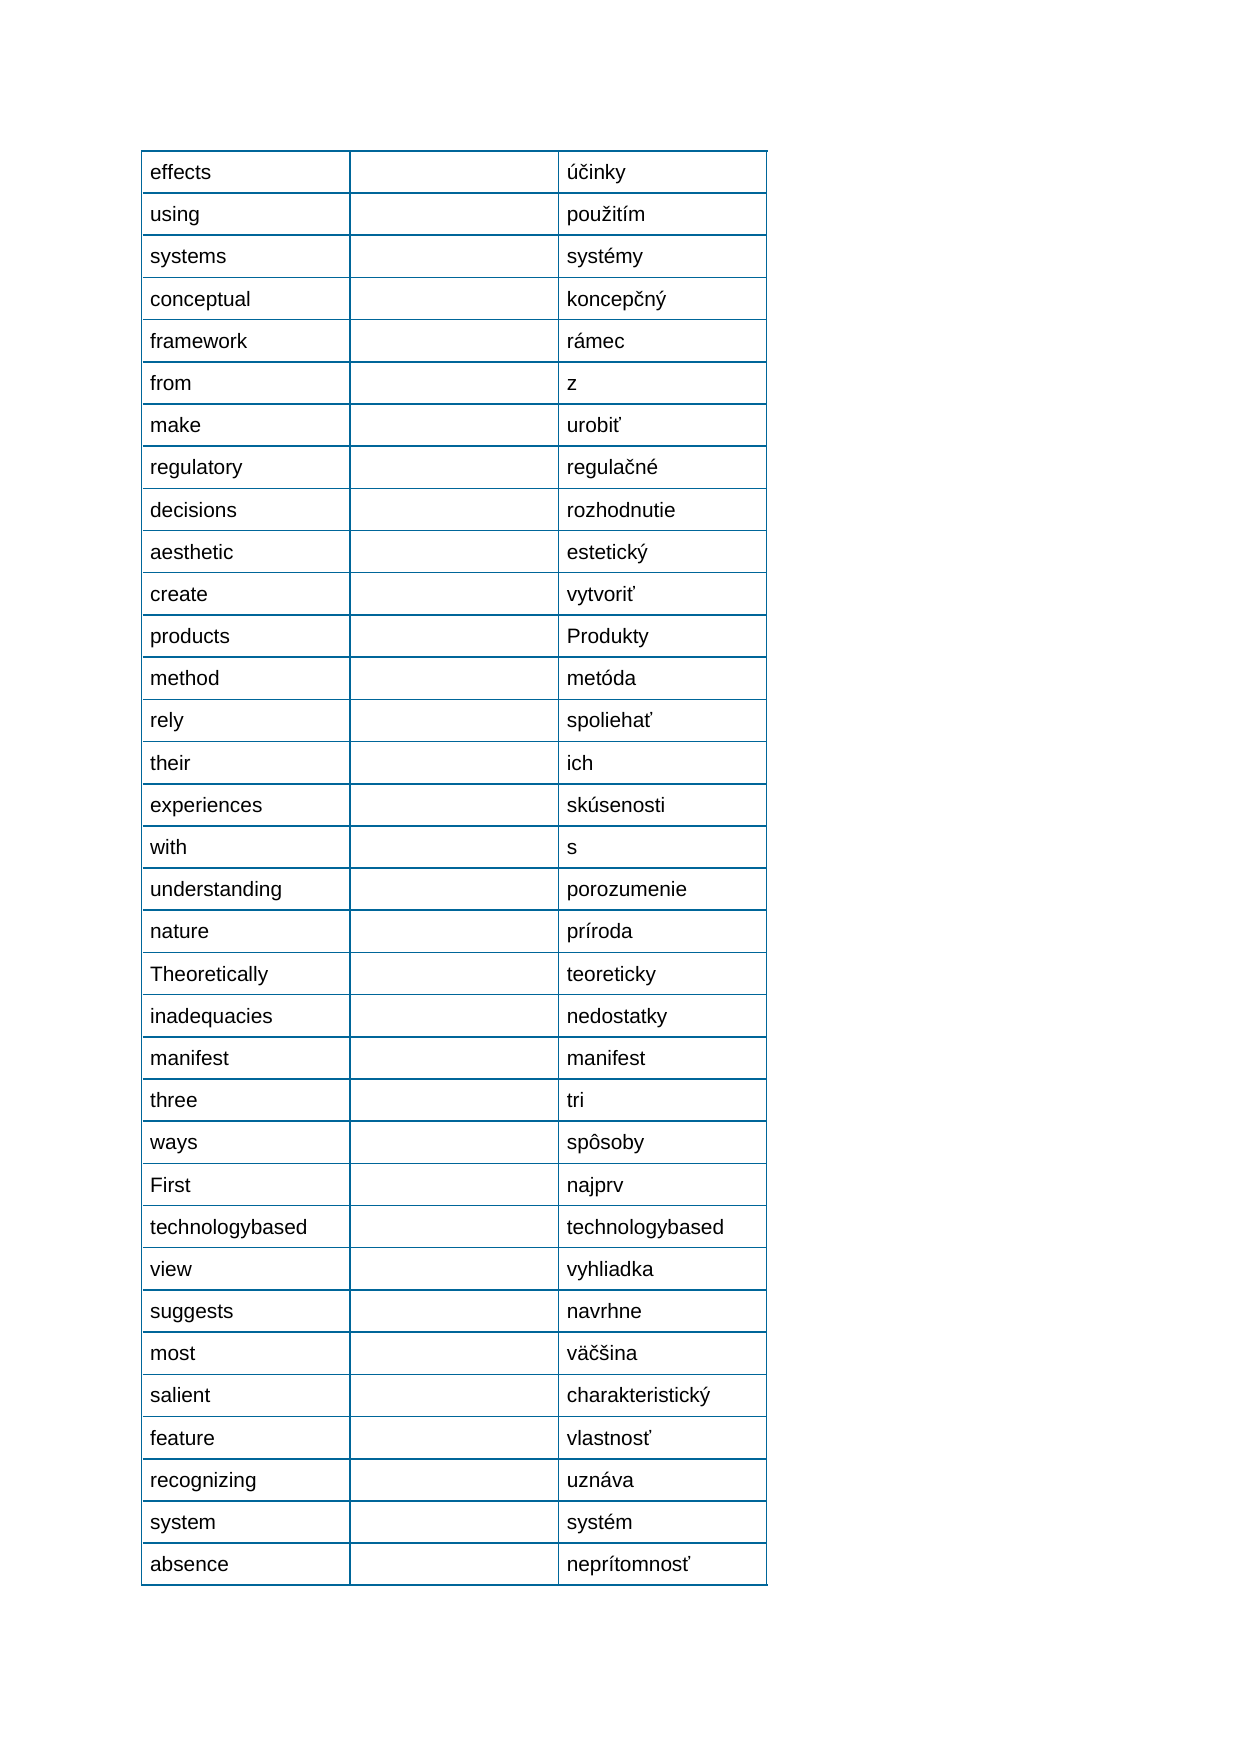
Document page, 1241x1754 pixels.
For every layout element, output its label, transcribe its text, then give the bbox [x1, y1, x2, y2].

table_cell rámec [559, 320, 766, 361]
table_cell [351, 1460, 558, 1500]
table_cell použitím [559, 194, 766, 234]
table_cell create [142, 573, 349, 614]
table_cell skúsenosti [559, 785, 766, 825]
table_cell [351, 1038, 558, 1078]
table_cell [351, 363, 558, 403]
table_cell manifest [559, 1038, 766, 1078]
table_cell using [142, 193, 349, 234]
table_cell navrhne [559, 1291, 766, 1331]
table_cell [351, 405, 558, 445]
table_cell First [142, 1164, 349, 1205]
table_cell systém [559, 1502, 766, 1542]
table_cell ways [142, 1121, 349, 1162]
table_cell technologybased [142, 1206, 349, 1247]
table_cell porozumenie [559, 869, 766, 909]
table_cell aesthetic [142, 531, 349, 572]
table_cell products [142, 615, 349, 656]
table_cell [351, 1502, 558, 1542]
table_cell koncepčný [559, 278, 766, 319]
table_cell make [142, 404, 349, 445]
table_cell framework [142, 320, 349, 361]
table_cell charakteristický [559, 1375, 766, 1416]
table_cell understanding [142, 868, 349, 909]
table_cell technologybased [559, 1206, 766, 1247]
table_cell recognizing [142, 1459, 349, 1500]
table_cell [351, 1417, 558, 1458]
table_cell [351, 320, 558, 361]
table_cell systems [142, 235, 349, 277]
table_cell [351, 869, 558, 909]
table_cell väčšina [559, 1333, 766, 1373]
table_cell decisions [142, 489, 349, 530]
table_cell suggests [142, 1290, 349, 1331]
table_cell rozhodnutie [559, 489, 766, 530]
table_cell [351, 1248, 558, 1289]
table_cell [351, 447, 558, 487]
table_cell [351, 700, 558, 741]
table_cell regulačné [559, 447, 766, 487]
table_cell [351, 1122, 558, 1162]
table_cell rely [142, 700, 349, 741]
table_cell view [142, 1248, 349, 1289]
table_cell [351, 1375, 558, 1416]
table_cell their [142, 742, 349, 783]
table_cell [351, 531, 558, 572]
table_cell metóda [559, 658, 766, 698]
table_cell feature [142, 1417, 349, 1458]
table_cell with [142, 826, 349, 867]
table_cell experiences [142, 784, 349, 825]
table_cell vlastnosť [559, 1417, 766, 1458]
table_cell vytvoriť [559, 573, 766, 614]
table_cell conceptual [142, 278, 349, 319]
table_cell [351, 278, 558, 319]
table_cell [351, 1333, 558, 1373]
table_cell s [559, 827, 766, 867]
table_cell salient [142, 1375, 349, 1416]
table_cell Theoretically [142, 953, 349, 994]
table_cell estetický [559, 531, 766, 572]
table_cell inadequacies [142, 995, 349, 1036]
table_cell absence [142, 1543, 349, 1584]
table_cell [351, 194, 558, 234]
table_cell nature [142, 910, 349, 952]
table_cell [351, 1544, 558, 1584]
table_cell vyhliadka [559, 1248, 766, 1289]
table_cell [351, 489, 558, 530]
table_cell najprv [559, 1164, 766, 1205]
table_cell [351, 1164, 558, 1205]
table_cell účinky [559, 152, 766, 192]
table_cell manifest [142, 1037, 349, 1078]
table_cell príroda [559, 911, 766, 952]
table_cell [351, 742, 558, 783]
table_cell effects [142, 152, 349, 192]
table_cell [351, 995, 558, 1036]
table_cell [351, 236, 558, 277]
table_cell most [142, 1332, 349, 1373]
table_cell Produkty [559, 616, 766, 656]
table_cell [351, 785, 558, 825]
table_cell three [142, 1079, 349, 1120]
table_cell [351, 152, 558, 192]
table_cell [351, 1206, 558, 1247]
table_cell [351, 1080, 558, 1120]
table_cell [351, 953, 558, 994]
table_cell uznáva [559, 1460, 766, 1500]
table_cell [351, 616, 558, 656]
table_cell [351, 658, 558, 698]
table_cell spôsoby [559, 1122, 766, 1162]
table_cell systémy [559, 236, 766, 277]
table_cell [351, 911, 558, 952]
table_cell spoliehať [559, 700, 766, 741]
table_cell neprítomnosť [559, 1544, 766, 1584]
table_cell [351, 573, 558, 614]
table_cell method [142, 657, 349, 698]
table_cell [351, 827, 558, 867]
table_cell from [142, 362, 349, 403]
table_cell system [142, 1501, 349, 1542]
table_cell z [559, 363, 766, 403]
table_cell teoreticky [559, 953, 766, 994]
table_cell regulatory [142, 446, 349, 487]
table_cell [351, 1291, 558, 1331]
table_cell nedostatky [559, 995, 766, 1036]
table_cell ich [559, 742, 766, 783]
table_cell urobiť [559, 405, 766, 445]
table_cell tri [559, 1080, 766, 1120]
